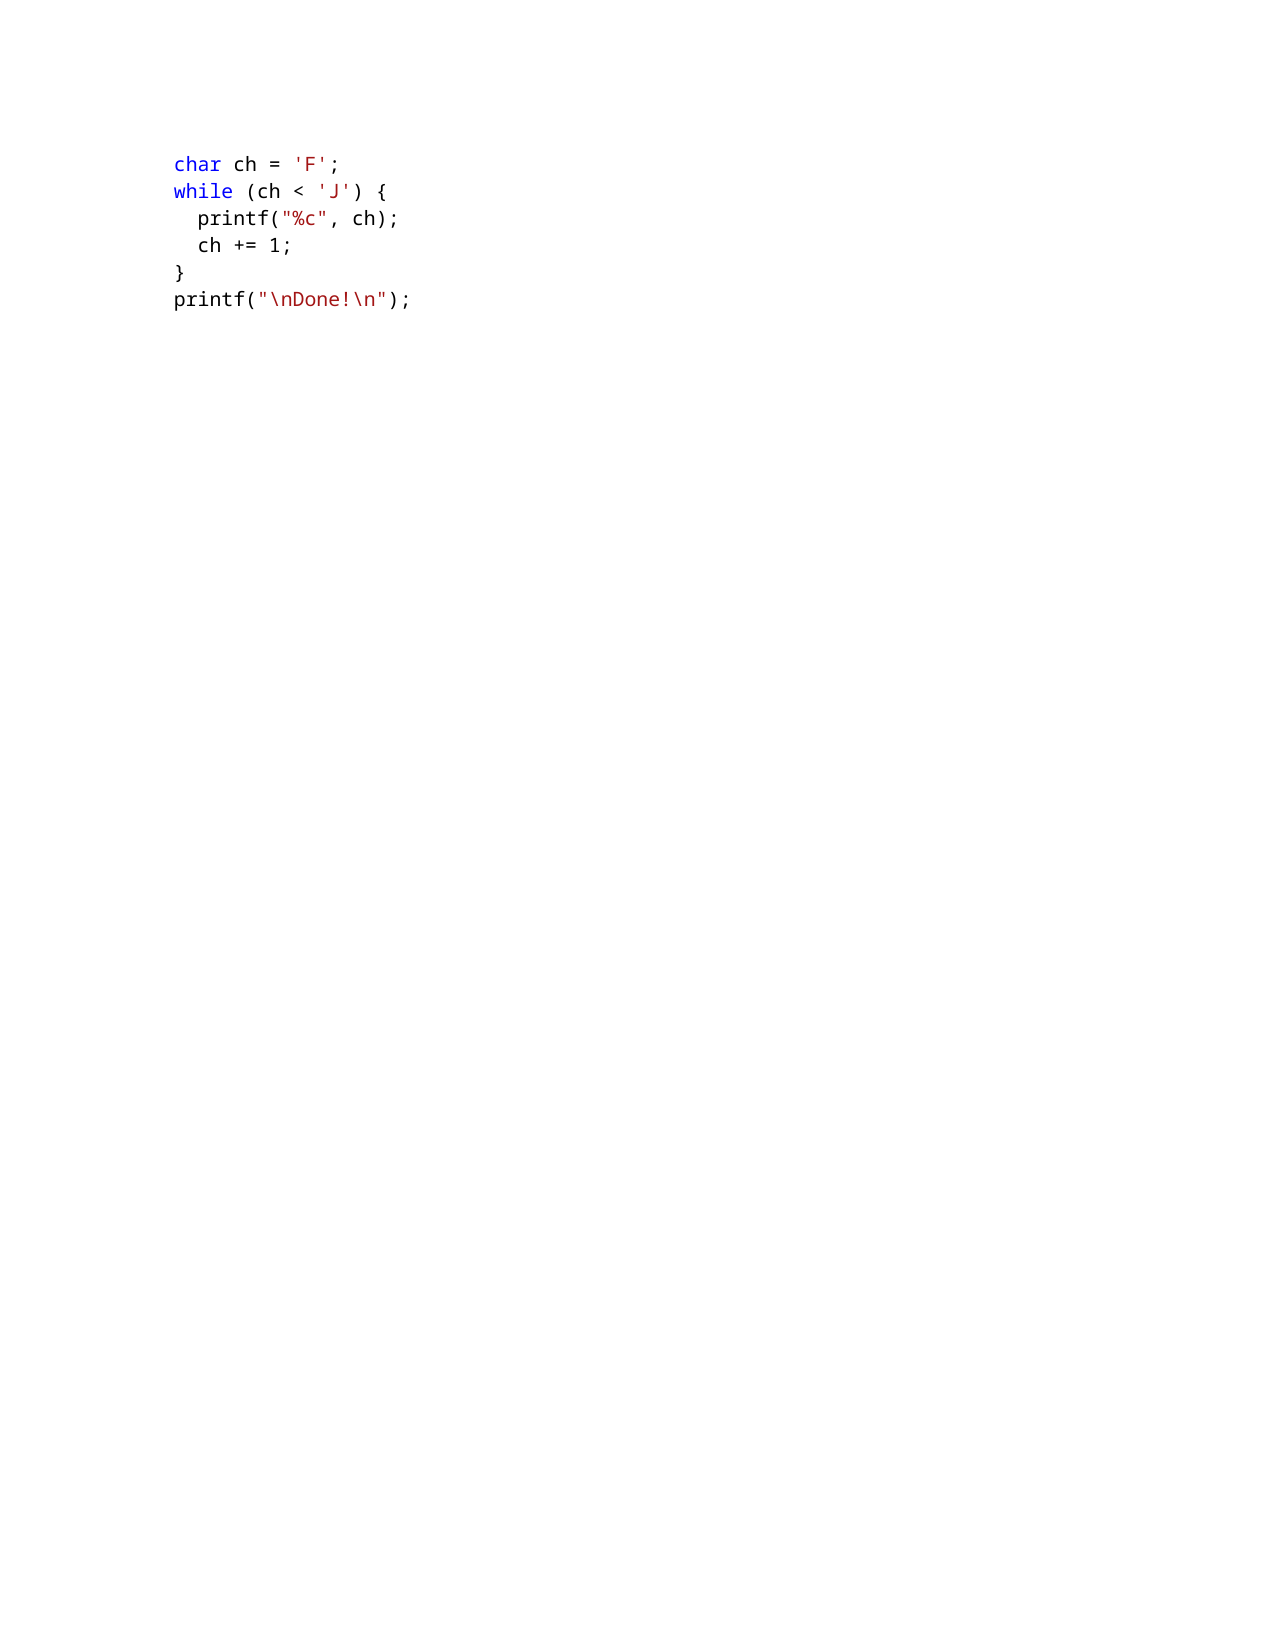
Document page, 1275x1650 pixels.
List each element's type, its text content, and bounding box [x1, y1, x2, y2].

text while (ch < 'J') { [150, 177, 1125, 204]
text } [150, 258, 1125, 285]
text char ch = 'F'; [150, 150, 1125, 177]
text printf("%c", ch); [150, 204, 1125, 231]
text ch += 1; [150, 231, 1125, 258]
text printf("\nDone!\n"); [150, 285, 1125, 312]
